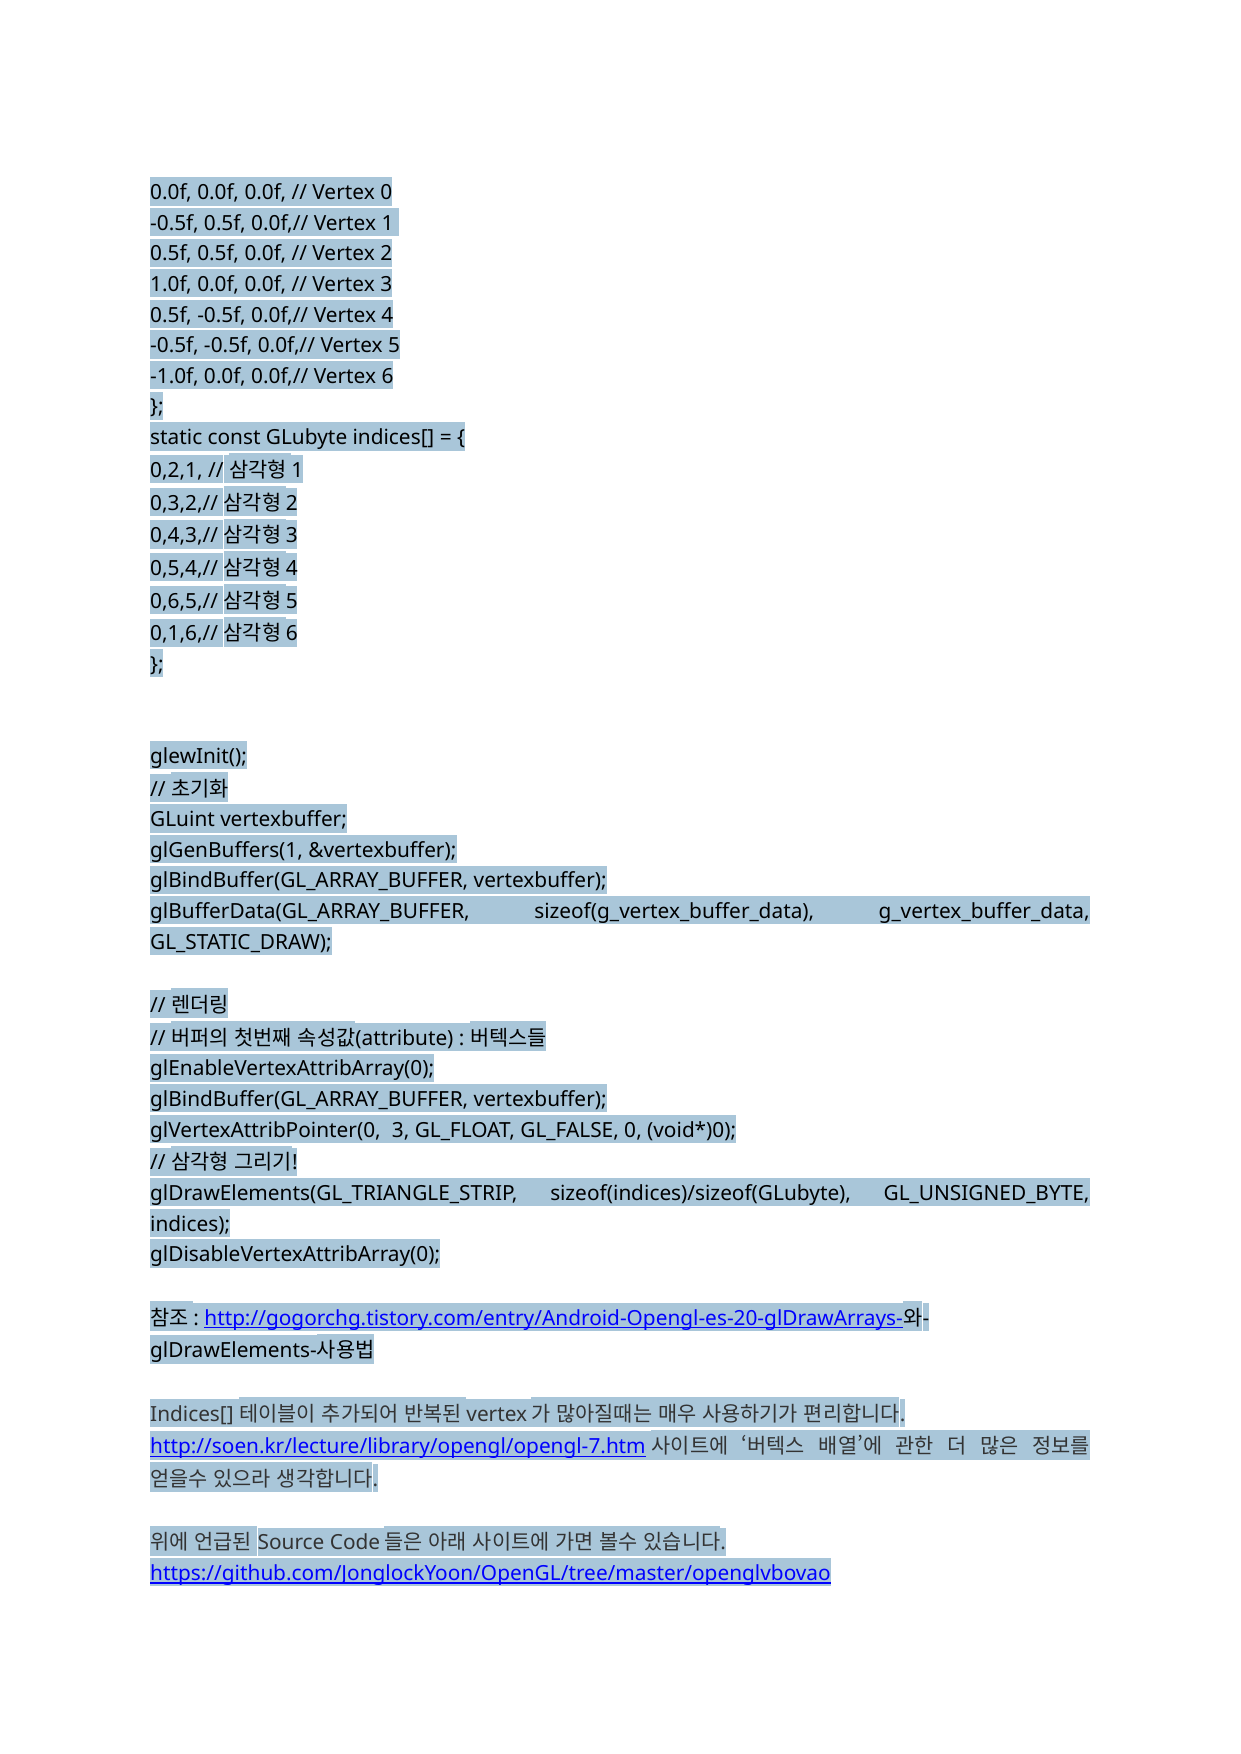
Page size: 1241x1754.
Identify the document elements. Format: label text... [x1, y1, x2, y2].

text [150, 177, 1090, 896]
